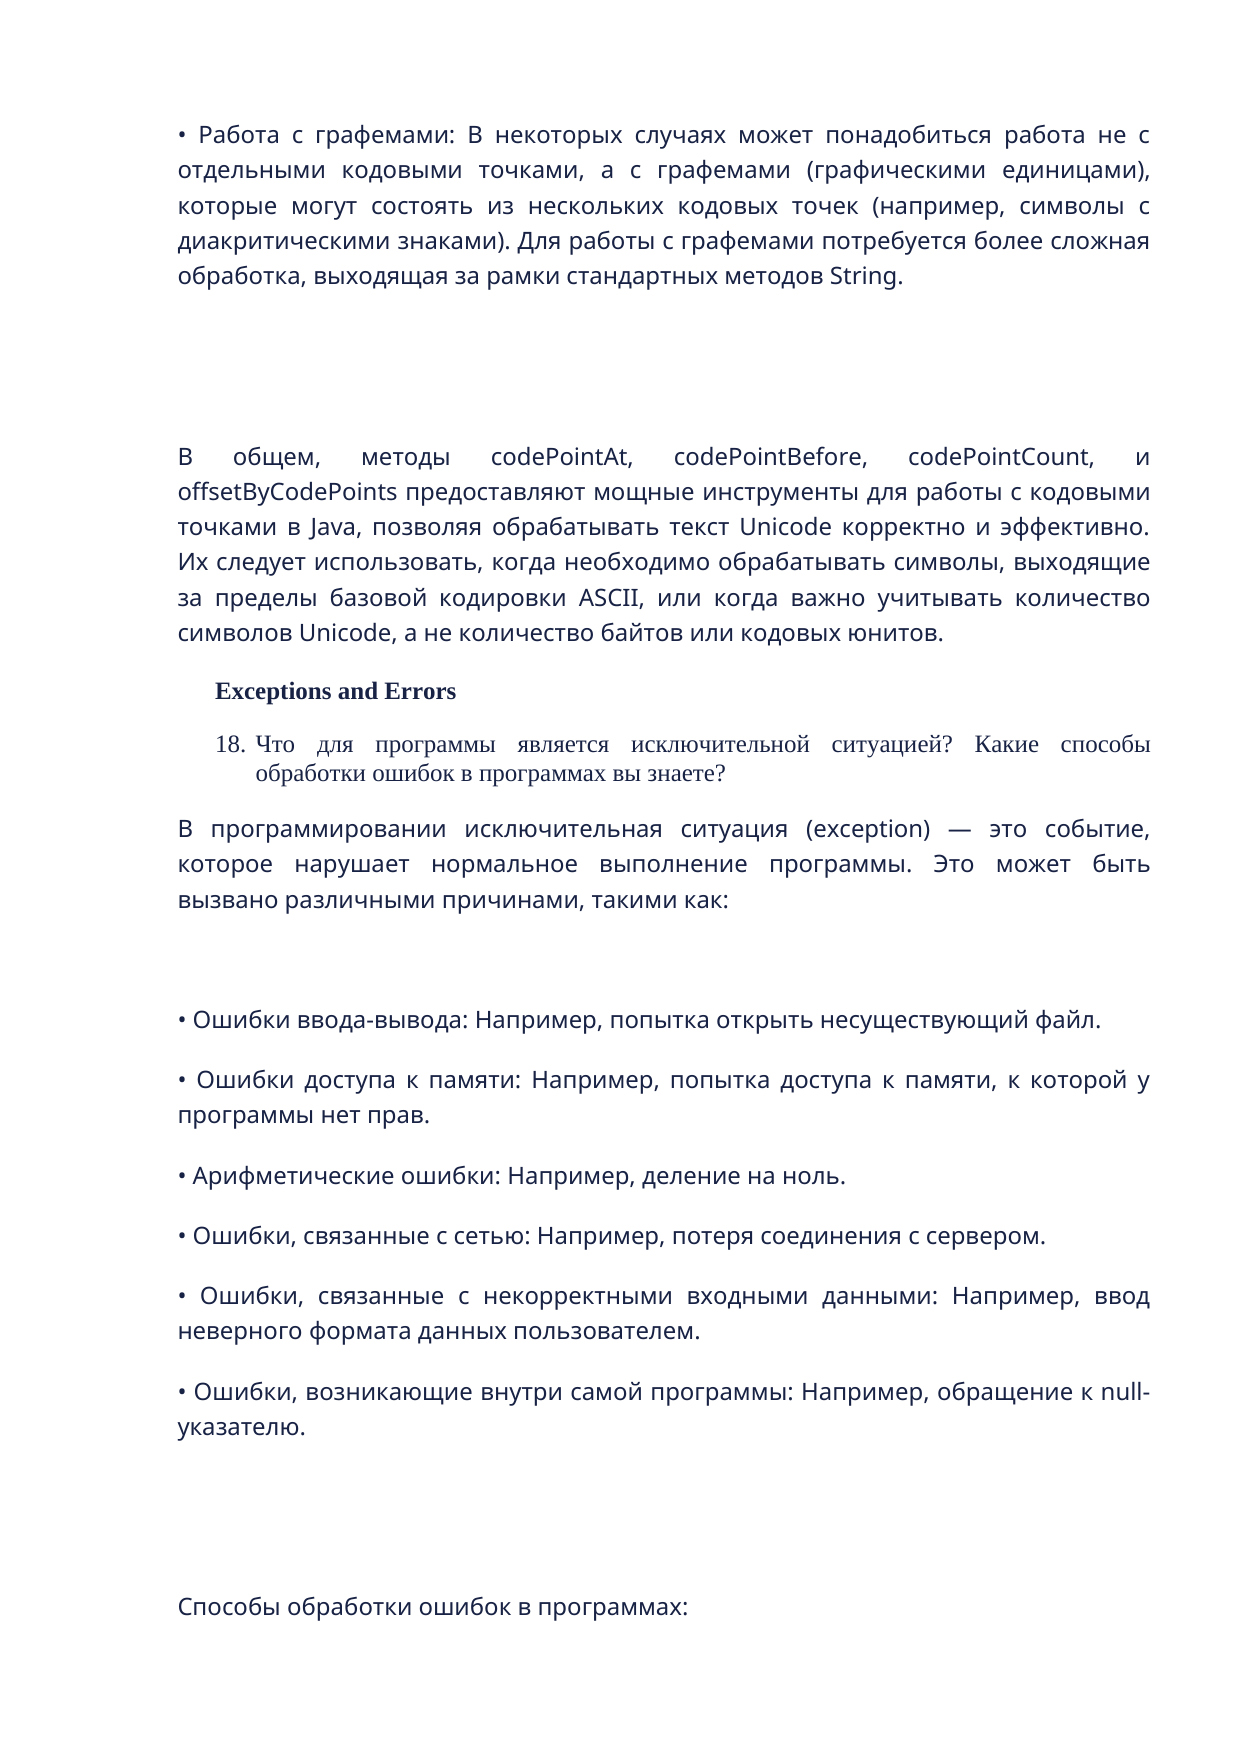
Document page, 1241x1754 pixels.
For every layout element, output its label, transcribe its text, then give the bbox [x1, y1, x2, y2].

text • Ошибки, возникающие внутри самой программы: Например, обращение к null-указателю. [177, 1374, 1152, 1442]
text • Ошибки, связанные с некорректными входными данными: Например, ввод неверного формата данных пользователем. [177, 1279, 1152, 1347]
text • Ошибки, связанные с сетью: Например, потеря соединения с сервером. [177, 1219, 1152, 1251]
text • Ошибки ввода-вывода: Например, попытка открыть несуществующий файл. [177, 1003, 1152, 1036]
text • Работа с графемами: В некоторых случаях может понадобиться работа не с отдельными кодовыми точками, а с графемами (графическими единицами), которые могут состоять из нескольких кодовых точек (например, символы с диакритическими знаками). Для работы с графемами потребуется более сложная обработка, выходящая за рамки стандартных методов String. [177, 118, 1152, 292]
text Способы обработки ошибок в программах: [177, 1590, 1152, 1623]
text • Арифметические ошибки: Например, деление на ноль. [177, 1158, 1152, 1191]
text • Ошибки доступа к памяти: Например, попытка доступа к памяти, к которой у программы нет прав. [177, 1063, 1152, 1131]
text Exceptions and Errors [215, 676, 1152, 704]
text В общем, методы codePointAt, codePointBefore, codePointCount, и offsetByCodePoints предоставляют мощные инструменты для работы с кодовыми точками в Java, позволяя обрабатывать текст Unicode корректно и эффективно. Их следует использовать, когда необходимо обрабатывать символы, выходящие за пределы базовой кодировки ASCII, или когда важно учитывать количество символов Unicode, а не количество байтов или кодовых юнитов. [177, 439, 1152, 648]
list Что для программы является исключительной ситуацией? Какие способы обработки ошибок в программах вы знаете? [215, 729, 1152, 787]
text В программировании исключительная ситуация (exception) — это событие, которое нарушает нормальное выполнение программы. Это может быть вызвано различными причинами, такими как: [177, 812, 1152, 915]
